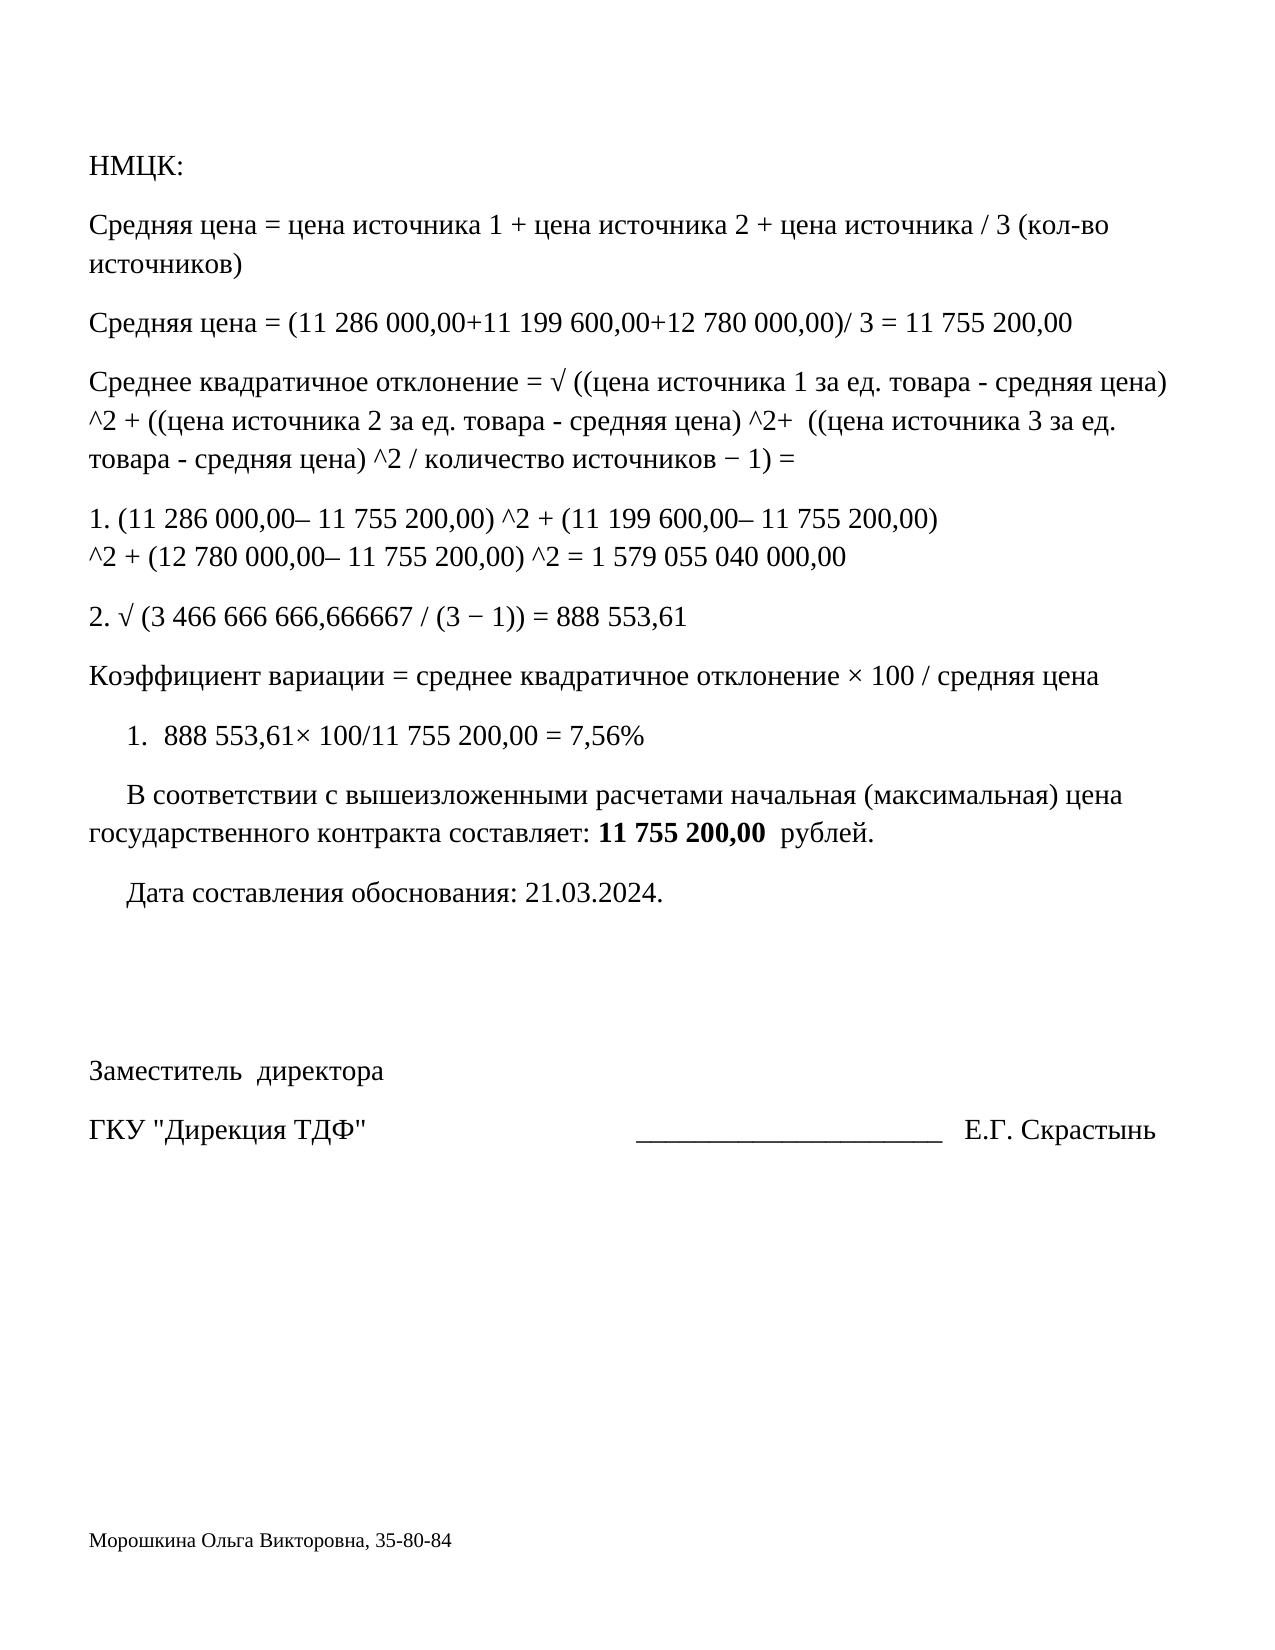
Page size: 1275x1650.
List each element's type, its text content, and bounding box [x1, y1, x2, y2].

text ГКУ "Дирекция ТДФ" _____________________ Е.Г. Скрастынь [88, 1112, 1186, 1146]
text Средняя цена = (11 286 000,00+11 199 600,00+12 780 000,00)/ 3 = 11 755 200,00 [88, 305, 1186, 339]
text Дата составления обоснования: 21.03.2024. [88, 875, 1186, 908]
text В соответствии с вышеизложенными расчетами начальная (максимальная) цена государственного контракта составляет: 11 755 200,00 рублей. [88, 777, 1186, 849]
text 1. (11 286 000,00– 11 755 200,00) ^2 + (11 199 600,00– 11 755 200,00) ^2 + (12 780 000,00– 11 755 200,00) ^2 = 1 579 055 040 000,00 [88, 501, 1186, 573]
text Морошкина Ольга Викторовна, 35-80-84 [88, 1528, 1186, 1552]
list 888 553,61× 100/11 755 200,00 = 7,56% [126, 718, 1186, 751]
text Среднее квадратичное отклонение = √ ((цена источника 1 за ед. товара - средняя цена) ^2 + ((цена источника 2 за ед. товара - средняя цена) ^2+ ((цена источника 3 за ед. товара - средняя цена) ^2 / количество источников − 1) = [88, 364, 1186, 475]
text 2. √ (3 466 666 666,666667 / (3 − 1)) = 888 553,61 [88, 599, 1186, 632]
text Заместитель директора [88, 1053, 1186, 1087]
text НМЦК: [88, 148, 1186, 181]
text Коэффициент вариации = среднее квадратичное отклонение × 100 / средняя цена [88, 658, 1186, 692]
text Средняя цена = цена источника 1 + цена источника 2 + цена источника / 3 (кол-во источников) [88, 207, 1186, 279]
